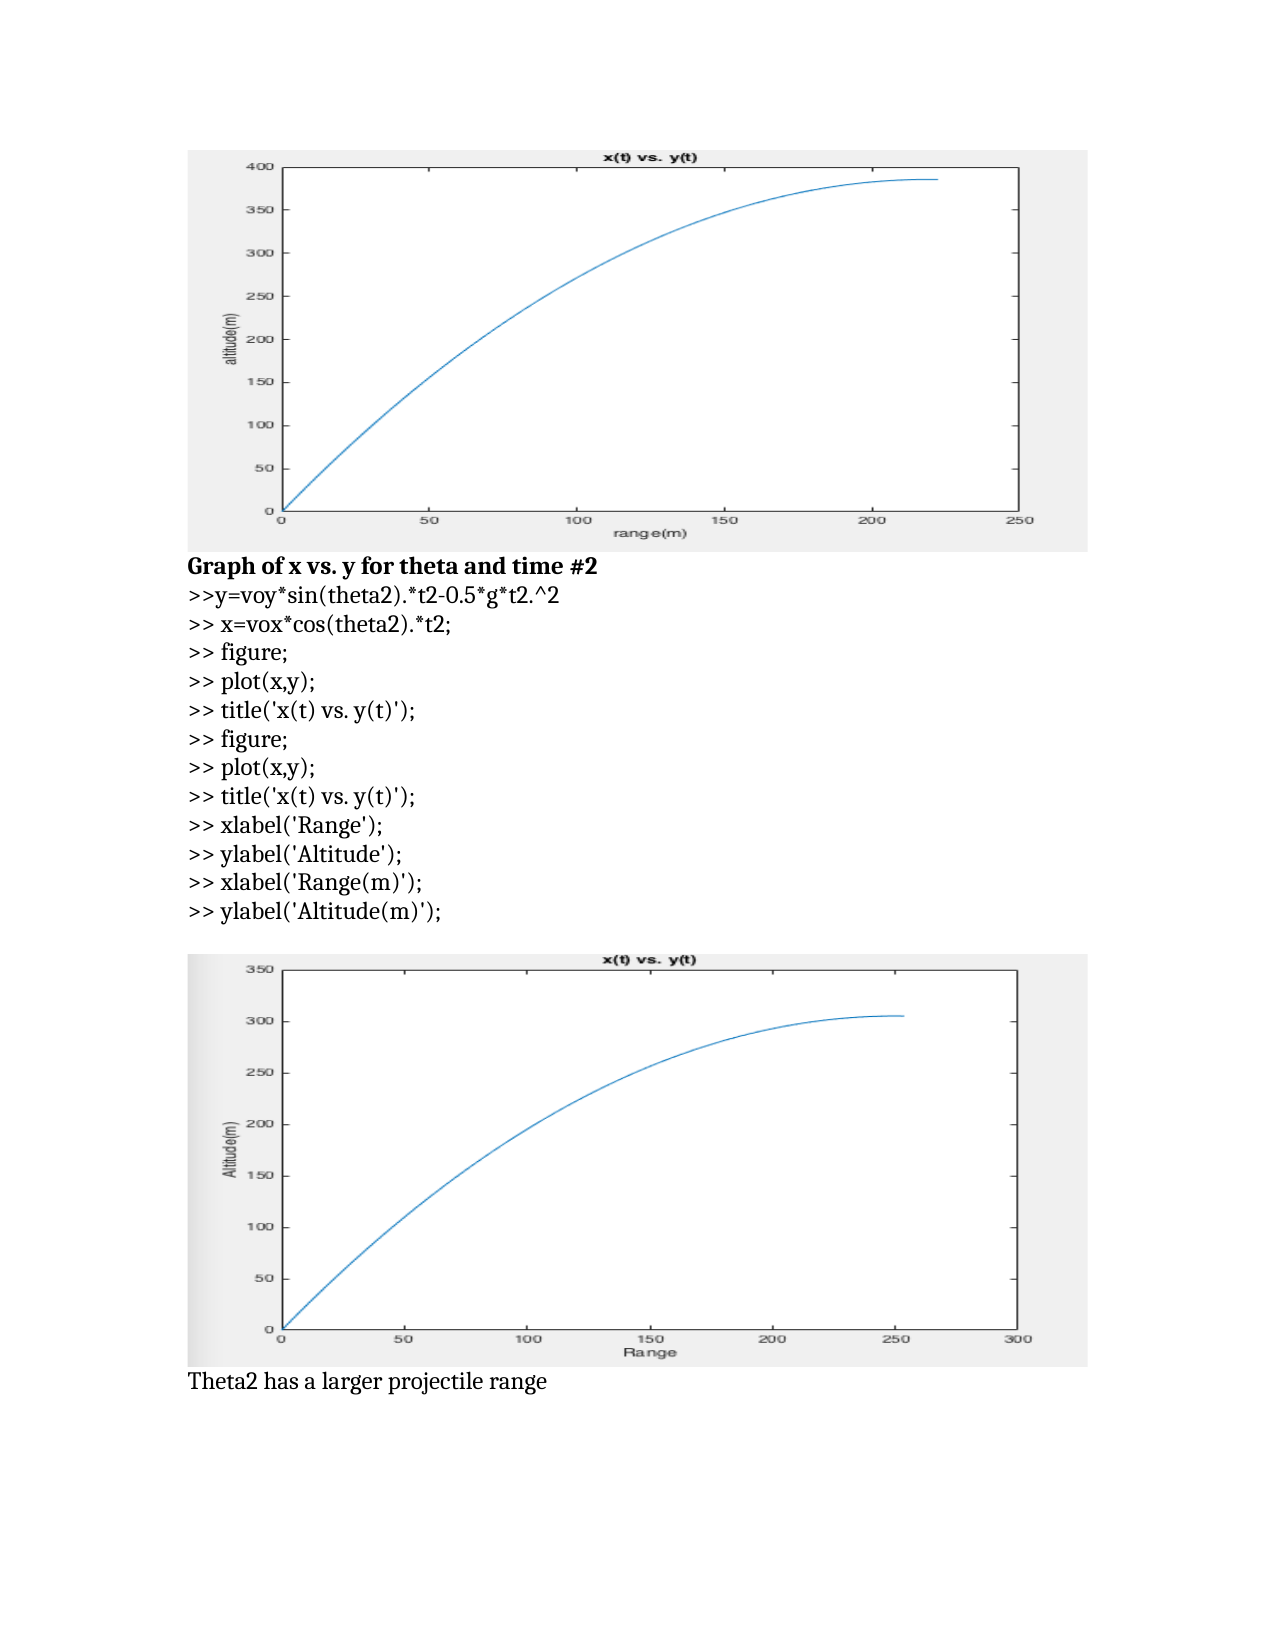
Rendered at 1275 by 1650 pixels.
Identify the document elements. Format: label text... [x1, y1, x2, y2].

text >> title('x(t) vs. y(t)'); [187, 782, 1087, 811]
text >> xlabel('Range'); [187, 811, 1087, 839]
text >> title('x(t) vs. y(t)'); [187, 696, 1087, 724]
text >> ylabel('Altitude(m)'); [187, 897, 1087, 926]
text >> ylabel('Altitude'); [187, 839, 1087, 868]
text >>y=voy*sin(theta2).*t2-0.5*g*t2.^2 [187, 581, 1087, 609]
picture [187, 954, 1088, 1367]
picture [187, 150, 1088, 552]
text >> xlabel('Range(m)'); [187, 868, 1087, 897]
text >> plot(x,y); [187, 667, 1087, 696]
text >> plot(x,y); [187, 753, 1087, 782]
text Theta2 has a larger projectile range [187, 1367, 1087, 1396]
text >> figure; [187, 638, 1087, 667]
text >> figure; [187, 724, 1087, 753]
text >> x=vox*cos(theta2).*t2; [187, 609, 1087, 638]
text Graph of x vs. y for theta and time #2 [187, 552, 1087, 581]
